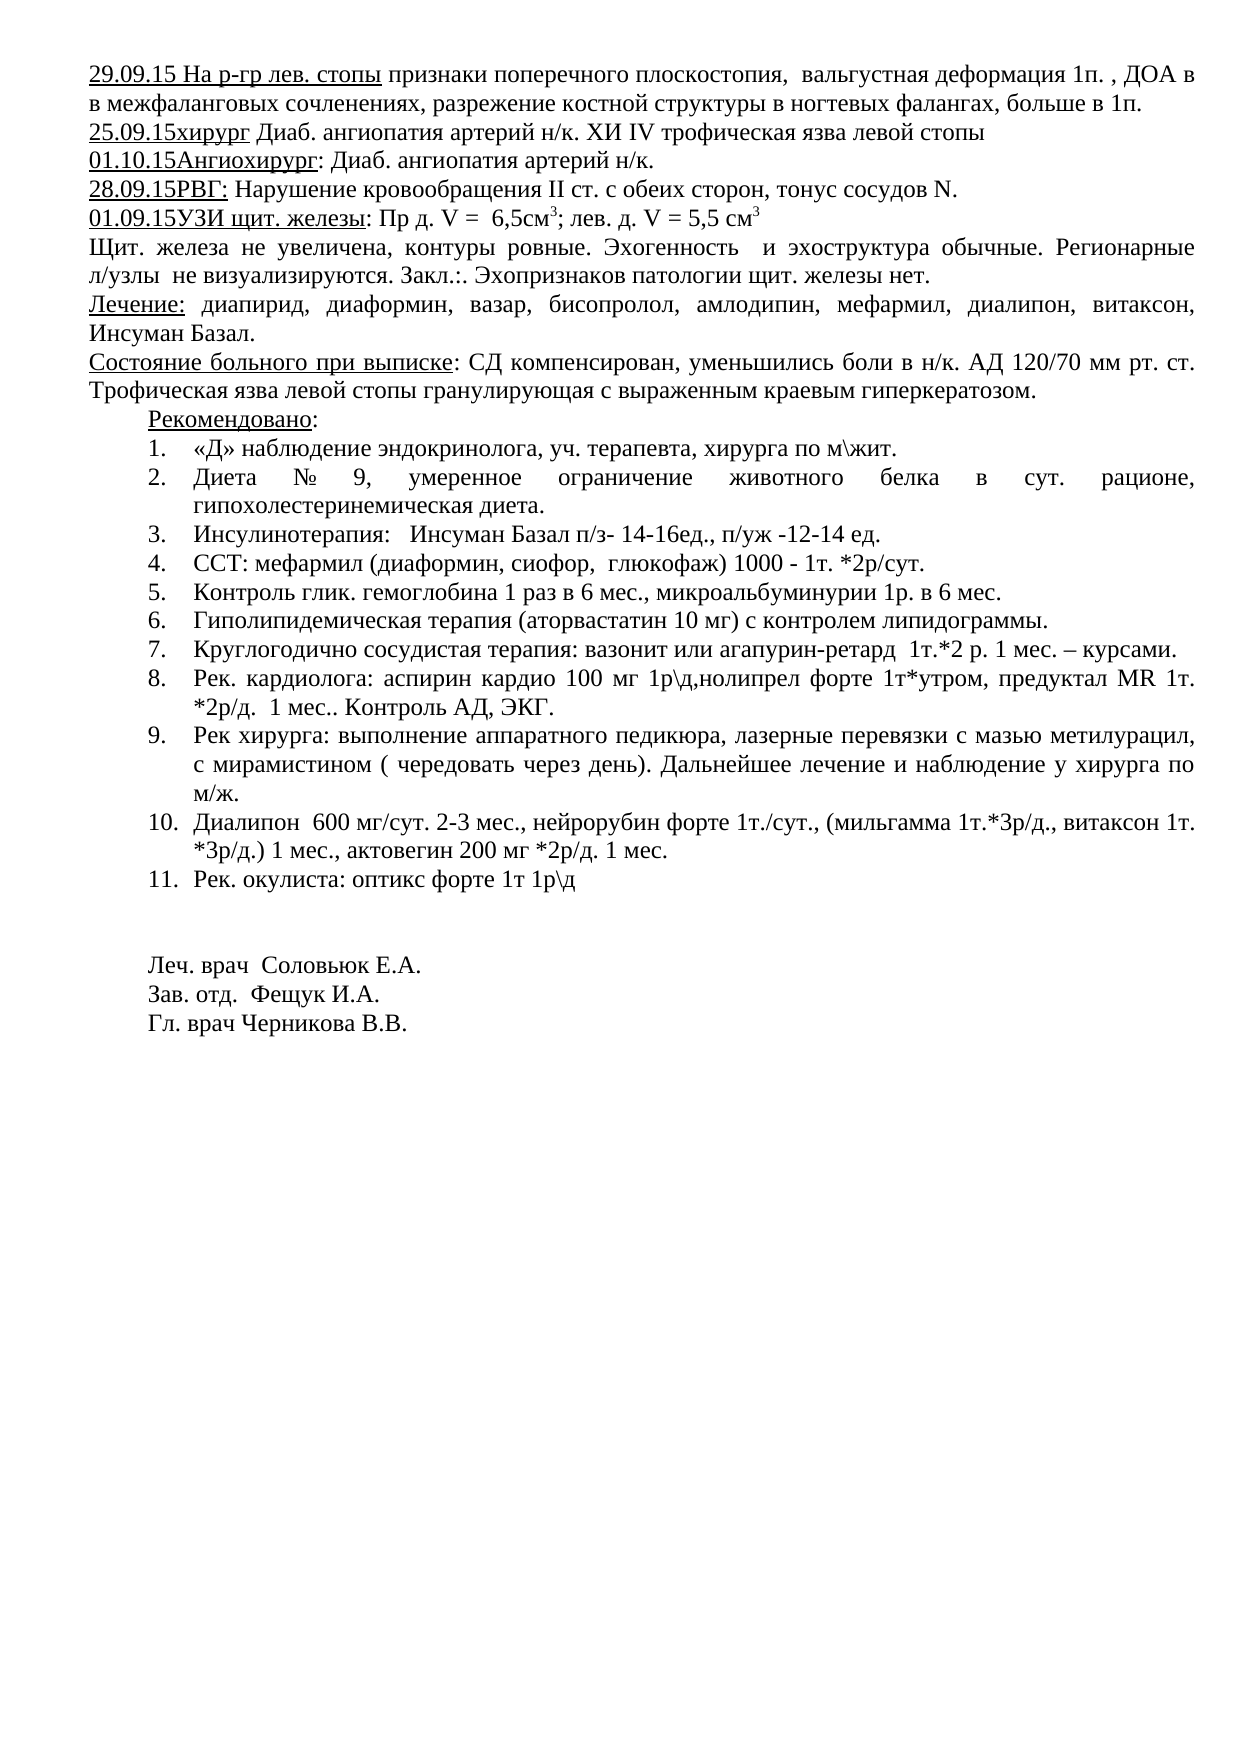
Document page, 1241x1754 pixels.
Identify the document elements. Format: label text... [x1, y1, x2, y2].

text Гл. врач Черникова В.В. [148, 1008, 1196, 1037]
text 01.10.15Ангиохирург: Диаб. ангиопатия артерий н/к. [89, 145, 1196, 174]
list Диалипон 600 мг/сут. 2-3 мес., нейрорубин форте 1т./сут., (мильгамма 1т.*3р/д., витаксон 1т. *3р/д.) 1 мес., актовегин 200 мг *2р/д. 1 мес. [148, 807, 1196, 864]
list Инсулинотерапия: Инсуман Базал п/з- 14-16ед., п/уж -12-14 ед. [148, 519, 1196, 548]
text 25.09.15хирург Диаб. ангиопатия артерий н/к. ХИ IV трофическая язва левой стопы [89, 117, 1196, 145]
list ССТ: мефармил (диаформин, сиофор, глюкофаж) 1000 - 1т. *2р/сут. [148, 548, 1196, 577]
list Контроль глик. гемоглобина 1 раз в 6 мес., микроальбуминурии 1р. в 6 мес. [148, 577, 1196, 605]
list Круглогодично сосудистая терапия: вазонит или агапурин-ретард 1т.*2 р. 1 мес. – курсами. [148, 634, 1196, 663]
list Рек. кардиолога: аспирин кардио 100 мг 1р\д,нолипрел форте 1т*утром, предуктал МR 1т. *2р/д. 1 мес.. Контроль АД, ЭКГ. [148, 663, 1196, 720]
text Рекомендовано: [148, 404, 1196, 433]
list Рек хирурга: выполнение аппаратного педикюра, лазерные перевязки с мазью метилурацил, с мирамистином ( чередовать через день). Дальнейшее лечение и наблюдение у хирурга по м/ж. [148, 720, 1196, 807]
text 29.09.15 На р-гр лев. стопы признаки поперечного плоскостопия, вальгустная деформация 1п. , ДОА в в межфаланговых сочленениях, разрежение костной структуры в ногтевых фалангах, больше в 1п. [89, 59, 1196, 117]
text 28.09.15РВГ: Нарушение кровообращения II ст. с обеих сторон, тонус сосудов N. [89, 174, 1196, 203]
list «Д» наблюдение эндокринолога, уч. терапевта, хирурга по м\жит. [148, 433, 1196, 462]
subtitle Леч. врач Соловьюк Е.А. [148, 950, 1196, 979]
list Рек. окулиста: оптикс форте 1т 1р\д [148, 864, 1196, 893]
text Состояние больного при выписке: СД компенсирован, уменьшились боли в н/к. АД 120/70 мм рт. ст. Трофическая язва левой стопы гранулирующая с выраженным краевым гиперкератозом. [89, 347, 1196, 404]
list Гиполипидемическая терапия (аторвастатин 10 мг) с контролем липидограммы. [148, 605, 1196, 634]
text Зав. отд. Фещук И.А. [148, 979, 1196, 1008]
list Диета № 9, умеренное ограничение животного белка в сут. рационе, гипохолестеринемическая диета. [148, 462, 1196, 519]
text 01.09.15УЗИ щит. железы: Пр д. V = 6,5см3; лев. д. V = 5,5 см3 [89, 203, 1196, 232]
text Щит. железа не увеличена, контуры ровные. Эхогенность и эхоструктура обычные. Регионарные л/узлы не визуализируются. Закл.:. Эхопризнаков патологии щит. железы нет. [89, 232, 1196, 289]
text Лечение: диапирид, диаформин, вазар, бисопролол, амлодипин, мефармил, диалипон, витаксон, Инсуман Базал. [89, 289, 1196, 347]
